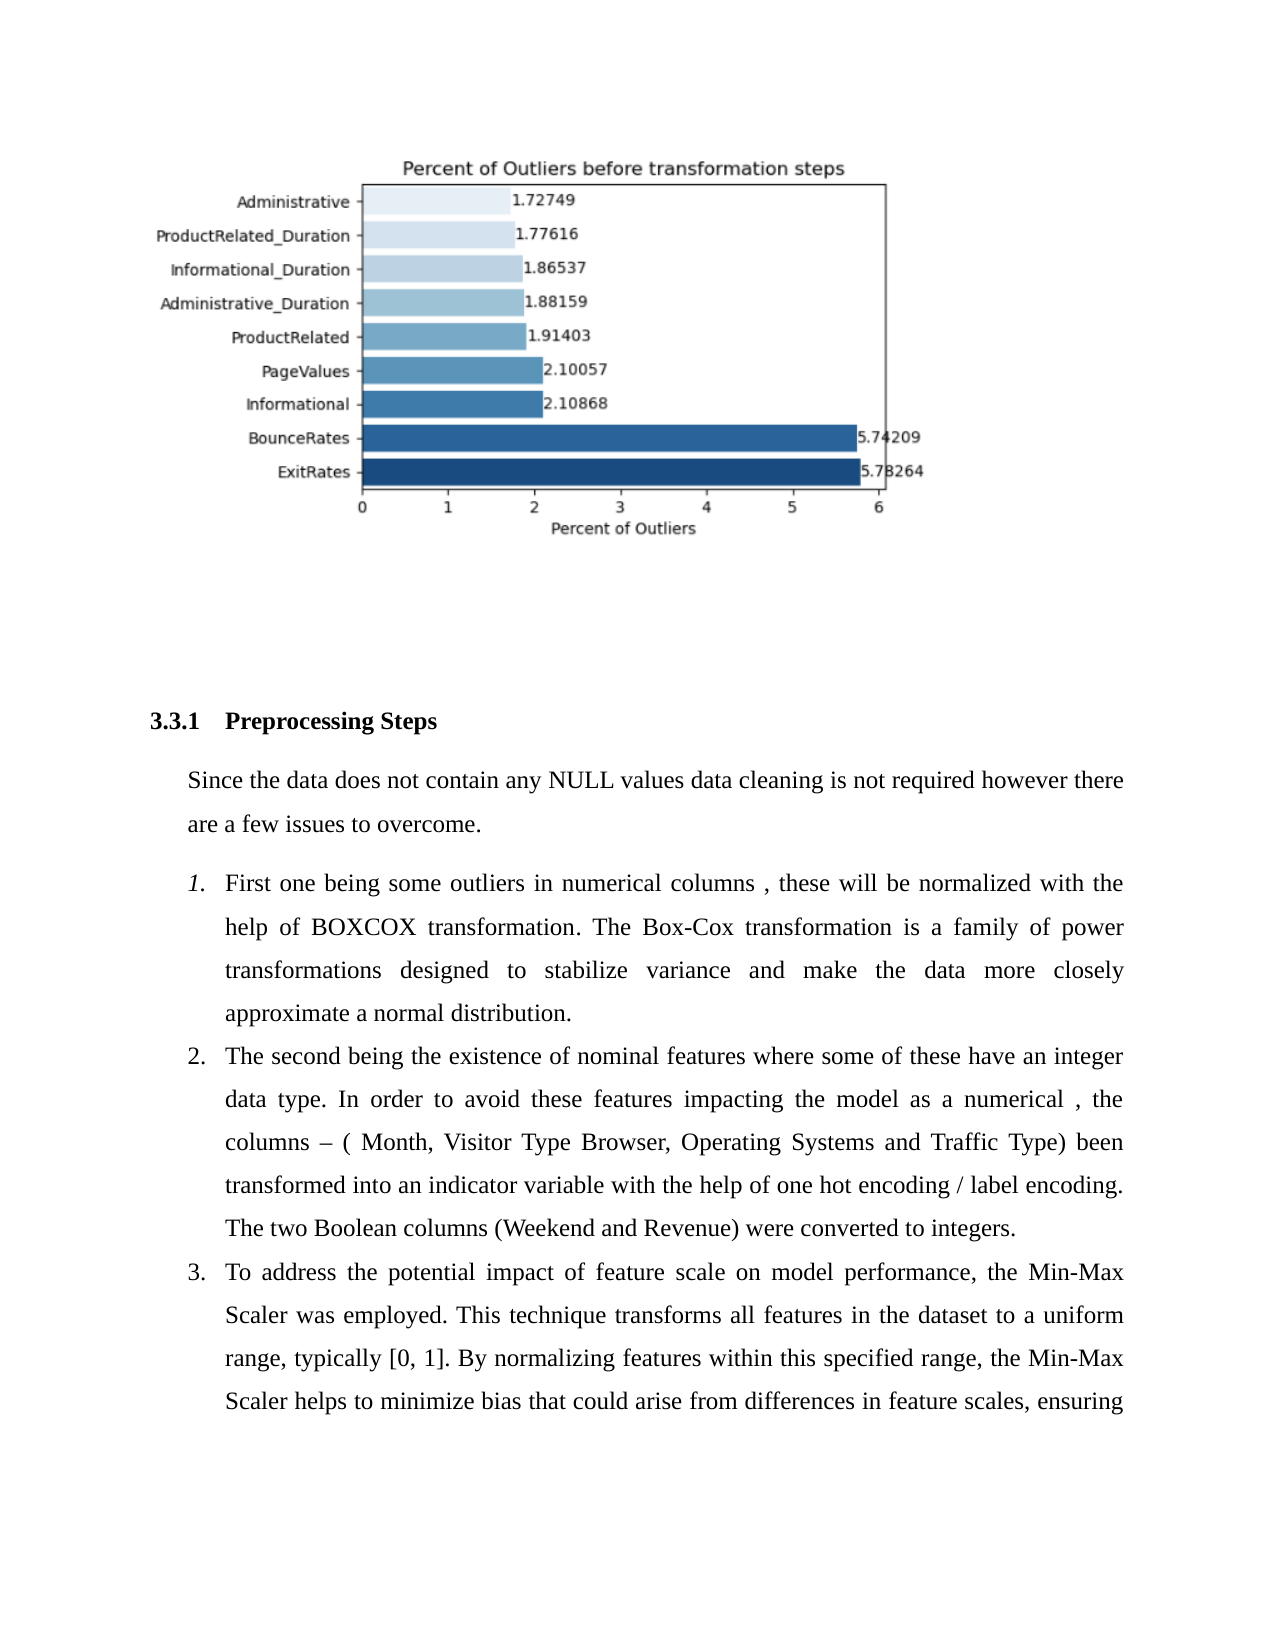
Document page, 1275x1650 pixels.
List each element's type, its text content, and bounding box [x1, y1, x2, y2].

list The second being the existence of nominal features where some of these have an integer data type. In order to avoid these features impacting the model as a numerical , the columns – ( Month, Visitor Type Browser, Operating Systems and Traffic Type) been transformed into an indicator variable with the help of one hot encoding / label encoding. The two Boolean columns (Weekend and Revenue) were converted to integers. [187, 1041, 1125, 1242]
text 3.3.1 Preprocessing Steps [150, 706, 1125, 734]
list First one being some outliers in numerical columns , these will be normalized with the help of BOXCOX transformation. The Box-Cox transformation is a family of power transformations designed to stabilize variance and make the data more closely approximate a normal distribution. [187, 868, 1125, 1027]
text Since the data does not contain any NULL values data cleaning is not required however there are a few issues to overcome. [187, 766, 1125, 837]
picture [150, 150, 940, 544]
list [187, 1257, 1125, 1415]
